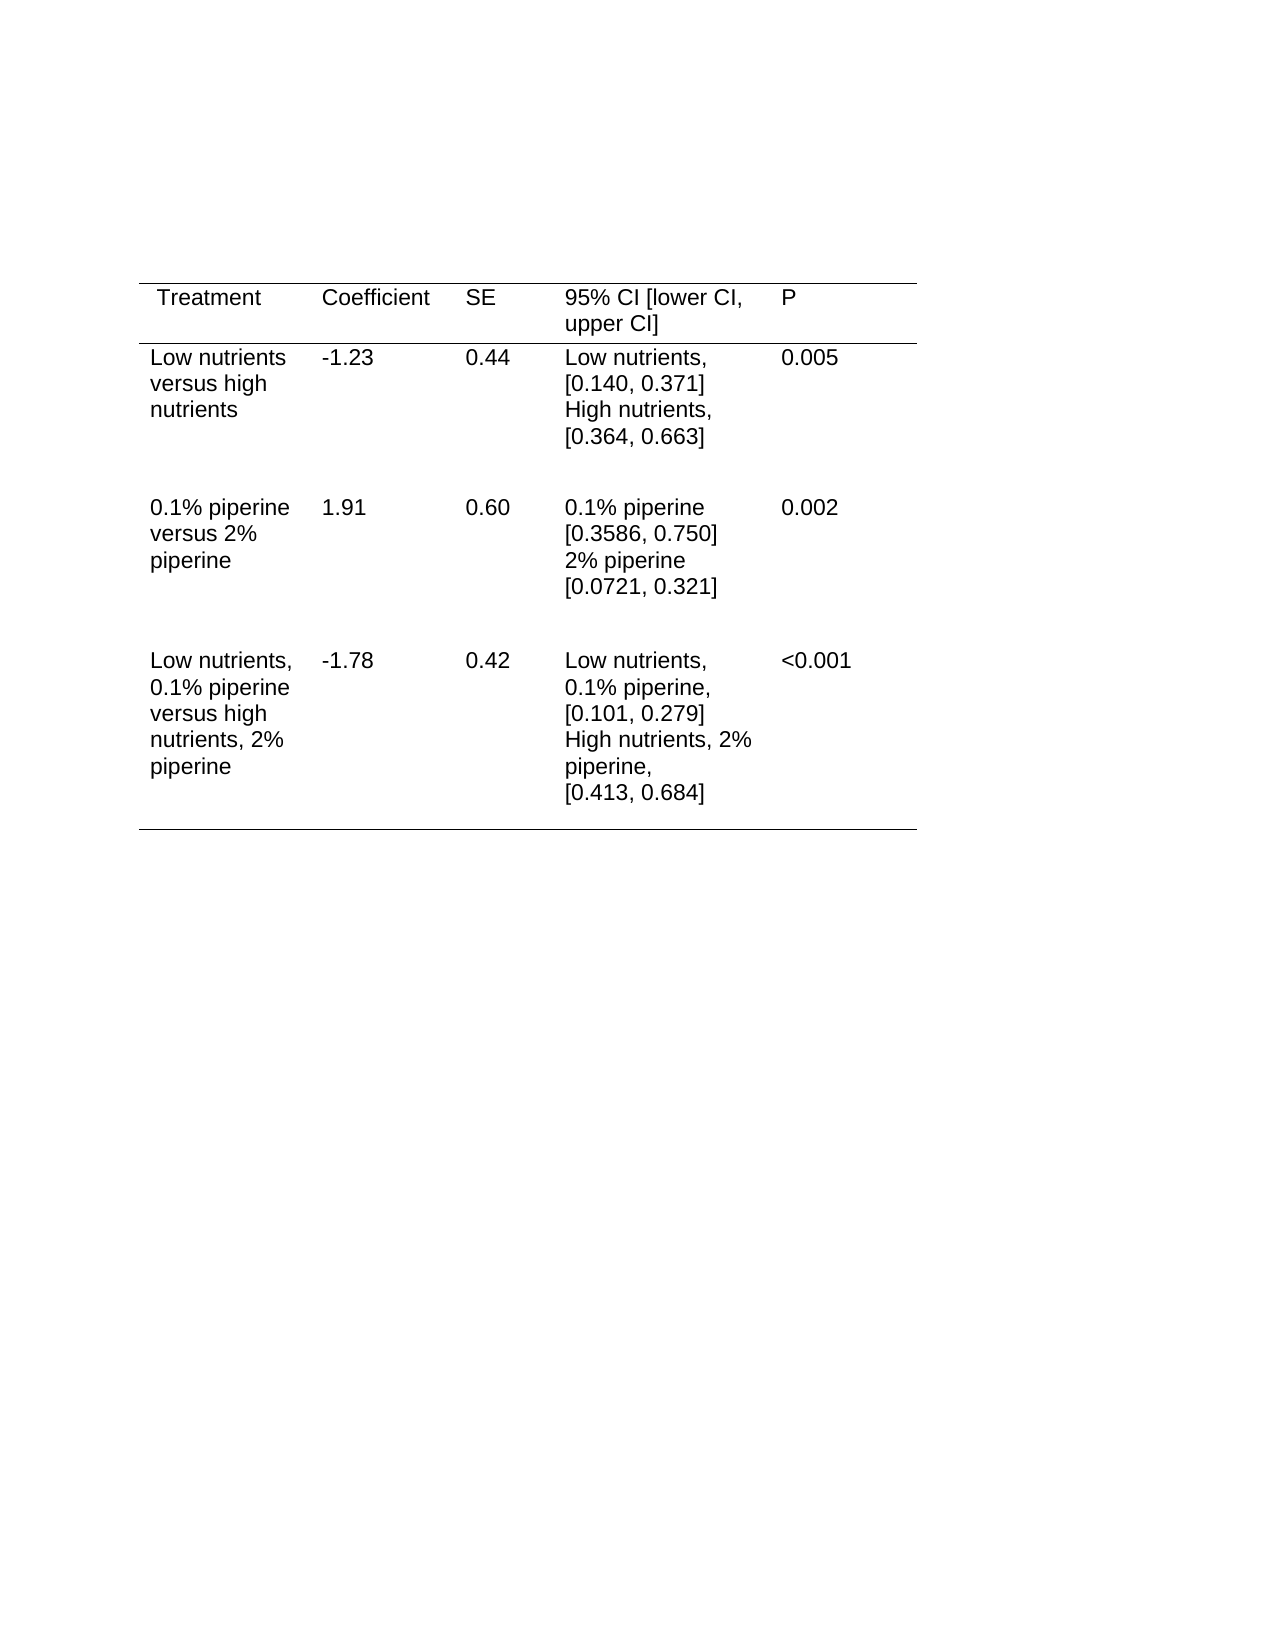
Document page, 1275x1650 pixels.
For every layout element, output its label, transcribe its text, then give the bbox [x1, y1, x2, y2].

table_cell 0.002 [770, 494, 917, 647]
table_cell 0.44 [454, 344, 553, 494]
table_cell -1.23 [310, 344, 454, 494]
table_cell -1.78 [310, 648, 454, 829]
table_cell 0.42 [454, 648, 553, 829]
table_header 95% CI [lower CI, upper CI] [553, 284, 770, 343]
table_cell Low nutrients, 0.1% piperine versus high nutrients, 2% piperine [139, 648, 310, 829]
table_cell Low nutrients, 0.1% piperine, [0.101, 0.279] High nutrients, 2% piperine, [0.413, 0.684] [553, 648, 770, 829]
table_cell 0.60 [454, 494, 553, 647]
table_cell Low nutrients versus high nutrients [139, 344, 310, 494]
table_header Treatment [139, 284, 310, 343]
table_cell 0.1% piperine [0.3586, 0.750] 2% piperine [0.0721, 0.321] [553, 494, 770, 647]
table_cell 0.005 [770, 344, 917, 494]
table_header SE [454, 284, 553, 343]
table_header Coefficient [310, 284, 454, 343]
table_header P [770, 284, 917, 343]
table_cell 1.91 [310, 494, 454, 647]
table_cell <0.001 [770, 648, 917, 829]
table_cell 0.1% piperine versus 2% piperine [139, 494, 310, 647]
table_cell Low nutrients, [0.140, 0.371] High nutrients, [0.364, 0.663] [553, 344, 770, 494]
